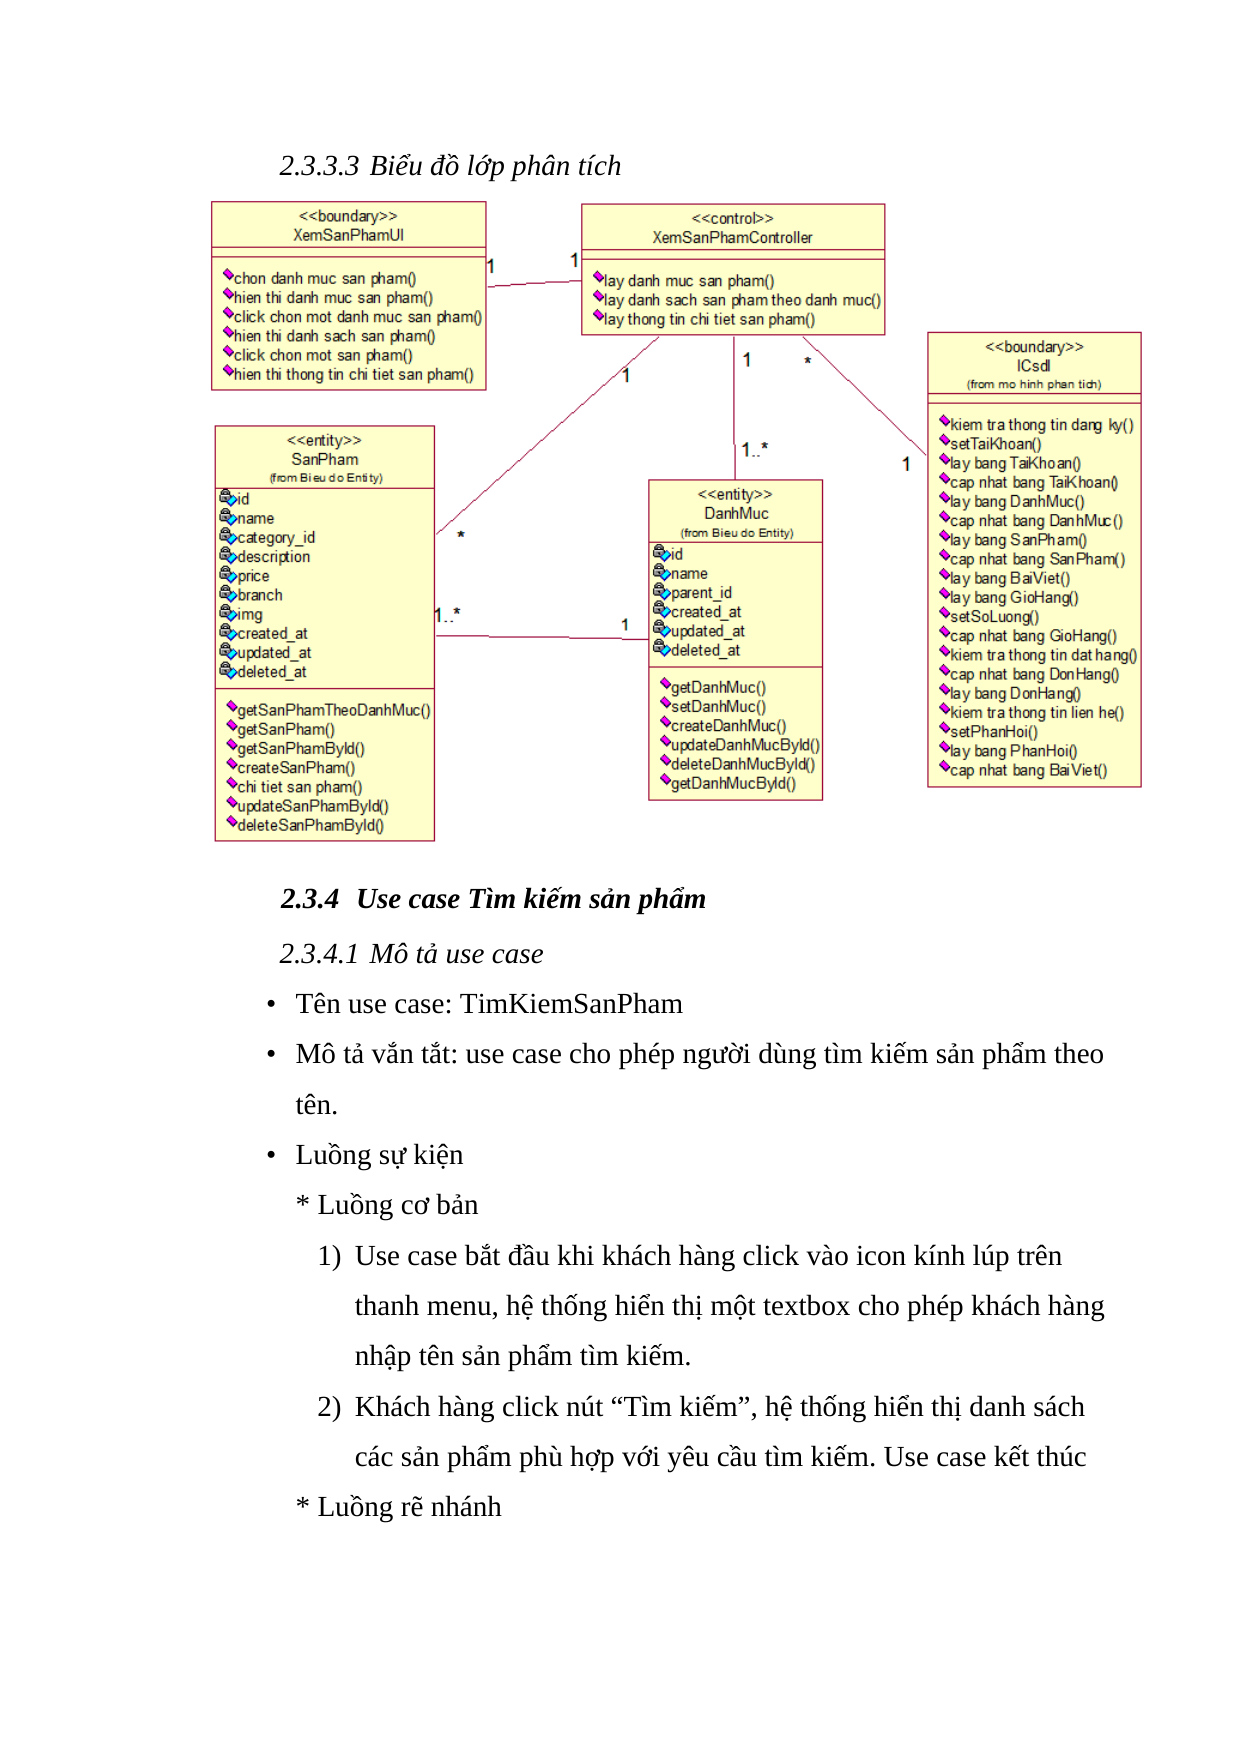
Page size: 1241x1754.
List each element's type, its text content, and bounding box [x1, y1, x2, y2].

list * Luồng rẽ nhánh [295, 1489, 1122, 1523]
list Khách hàng click nút “Tìm kiếm”, hệ thống hiển thị danh sách các sản phẩm phù hợp với yêu cầu tìm kiếm. Use case kết thúc [317, 1389, 1122, 1473]
list * Luồng cơ bản [295, 1187, 1122, 1221]
list Tên use case: TimKiemSanPham [266, 986, 1122, 1020]
subtitle Biểu đồ lớp phân tích [279, 148, 1122, 181]
list Luồng sự kiện [266, 1137, 1122, 1171]
list Mô tả vắn tắt: use case cho phép người dùng tìm kiếm sản phẩm theo tên. [266, 1037, 1122, 1120]
subtitle Mô tả use case [279, 936, 1122, 969]
list Use case bắt đầu khi khách hàng click vào icon kính lúp trên thanh menu, hệ thống hiển thị một textbox cho phép khách hàng nhập tên sản phẩm tìm kiếm. [317, 1238, 1122, 1372]
subtitle Use case Tìm kiếm sản phẩm [281, 881, 1122, 915]
picture [206, 198, 1149, 848]
